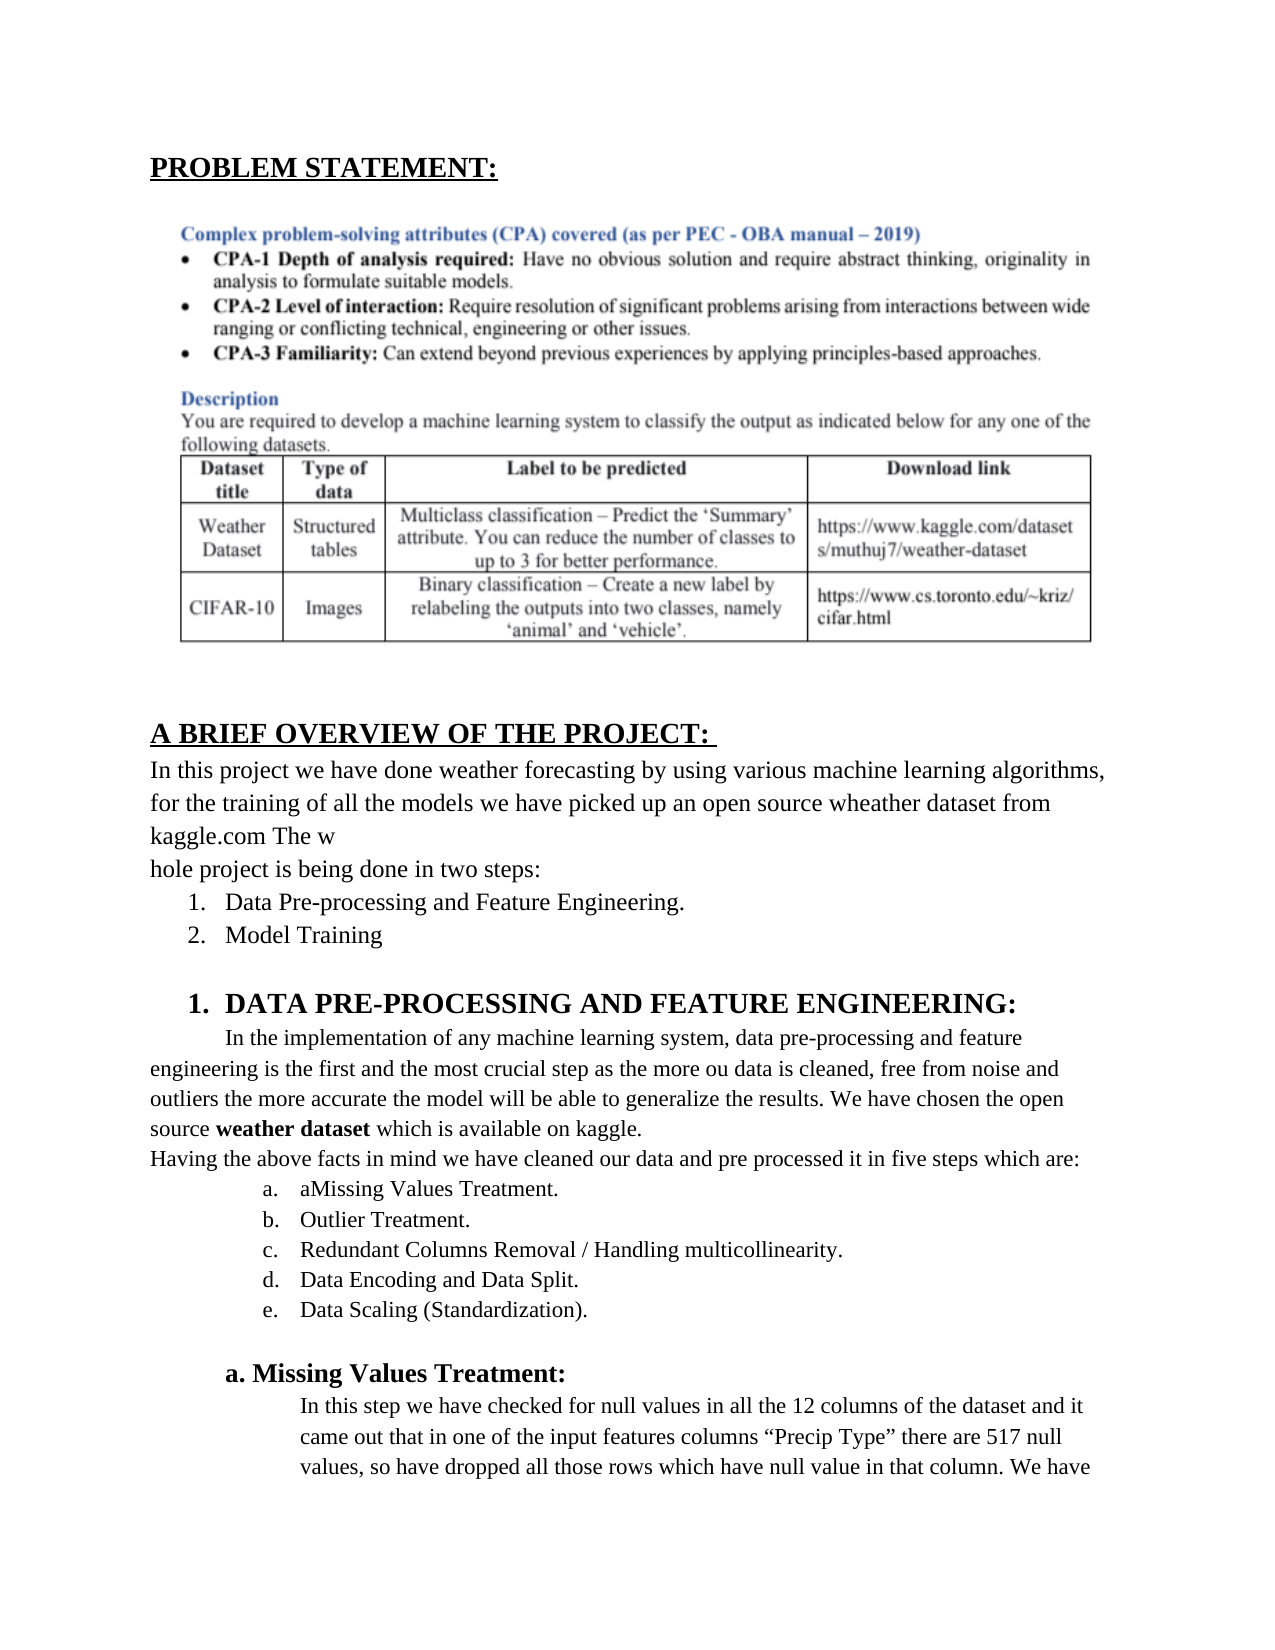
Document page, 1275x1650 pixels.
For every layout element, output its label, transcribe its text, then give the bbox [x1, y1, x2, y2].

text A BRIEF OVERVIEW OF THE PROJECT: [150, 716, 1125, 750]
text a. Missing Values Treatment: [225, 1357, 1125, 1388]
list Outlier Treatment. [262, 1206, 1125, 1232]
text hole project is being done in two steps: [150, 854, 1125, 883]
picture [150, 221, 1125, 664]
list aMissing Values Treatment. [262, 1176, 1125, 1202]
list Redundant Columns Removal / Handling multicollinearity. [262, 1236, 1125, 1262]
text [300, 1392, 1125, 1479]
text PROBLEM STATEMENT: [150, 150, 1125, 183]
list Data Encoding and Data Split. [262, 1266, 1125, 1292]
text In the implementation of any machine learning system, data pre-processing and feature engineering is the first and the most crucial step as the more ou data is cleaned, free from noise and outliers the more accurate the model will be able to generalize the results. We have chosen the open source weather dataset which is available on kaggle. [150, 1024, 1125, 1141]
text Having the above facts in mind we have cleaned our data and pre processed it in five steps which are: [150, 1145, 1125, 1172]
list Model Training [187, 920, 1125, 949]
list DATA PRE-PROCESSING AND FEATURE ENGINEERING: [187, 986, 1125, 1019]
list Data Pre-processing and Feature Engineering. [187, 887, 1125, 916]
text In this project we have done weather forecasting by using various machine learning algorithms, for the training of all the models we have picked up an open source wheather dataset from kaggle.com The w [150, 755, 1125, 849]
list Data Scaling (Standardization). [262, 1296, 1125, 1323]
